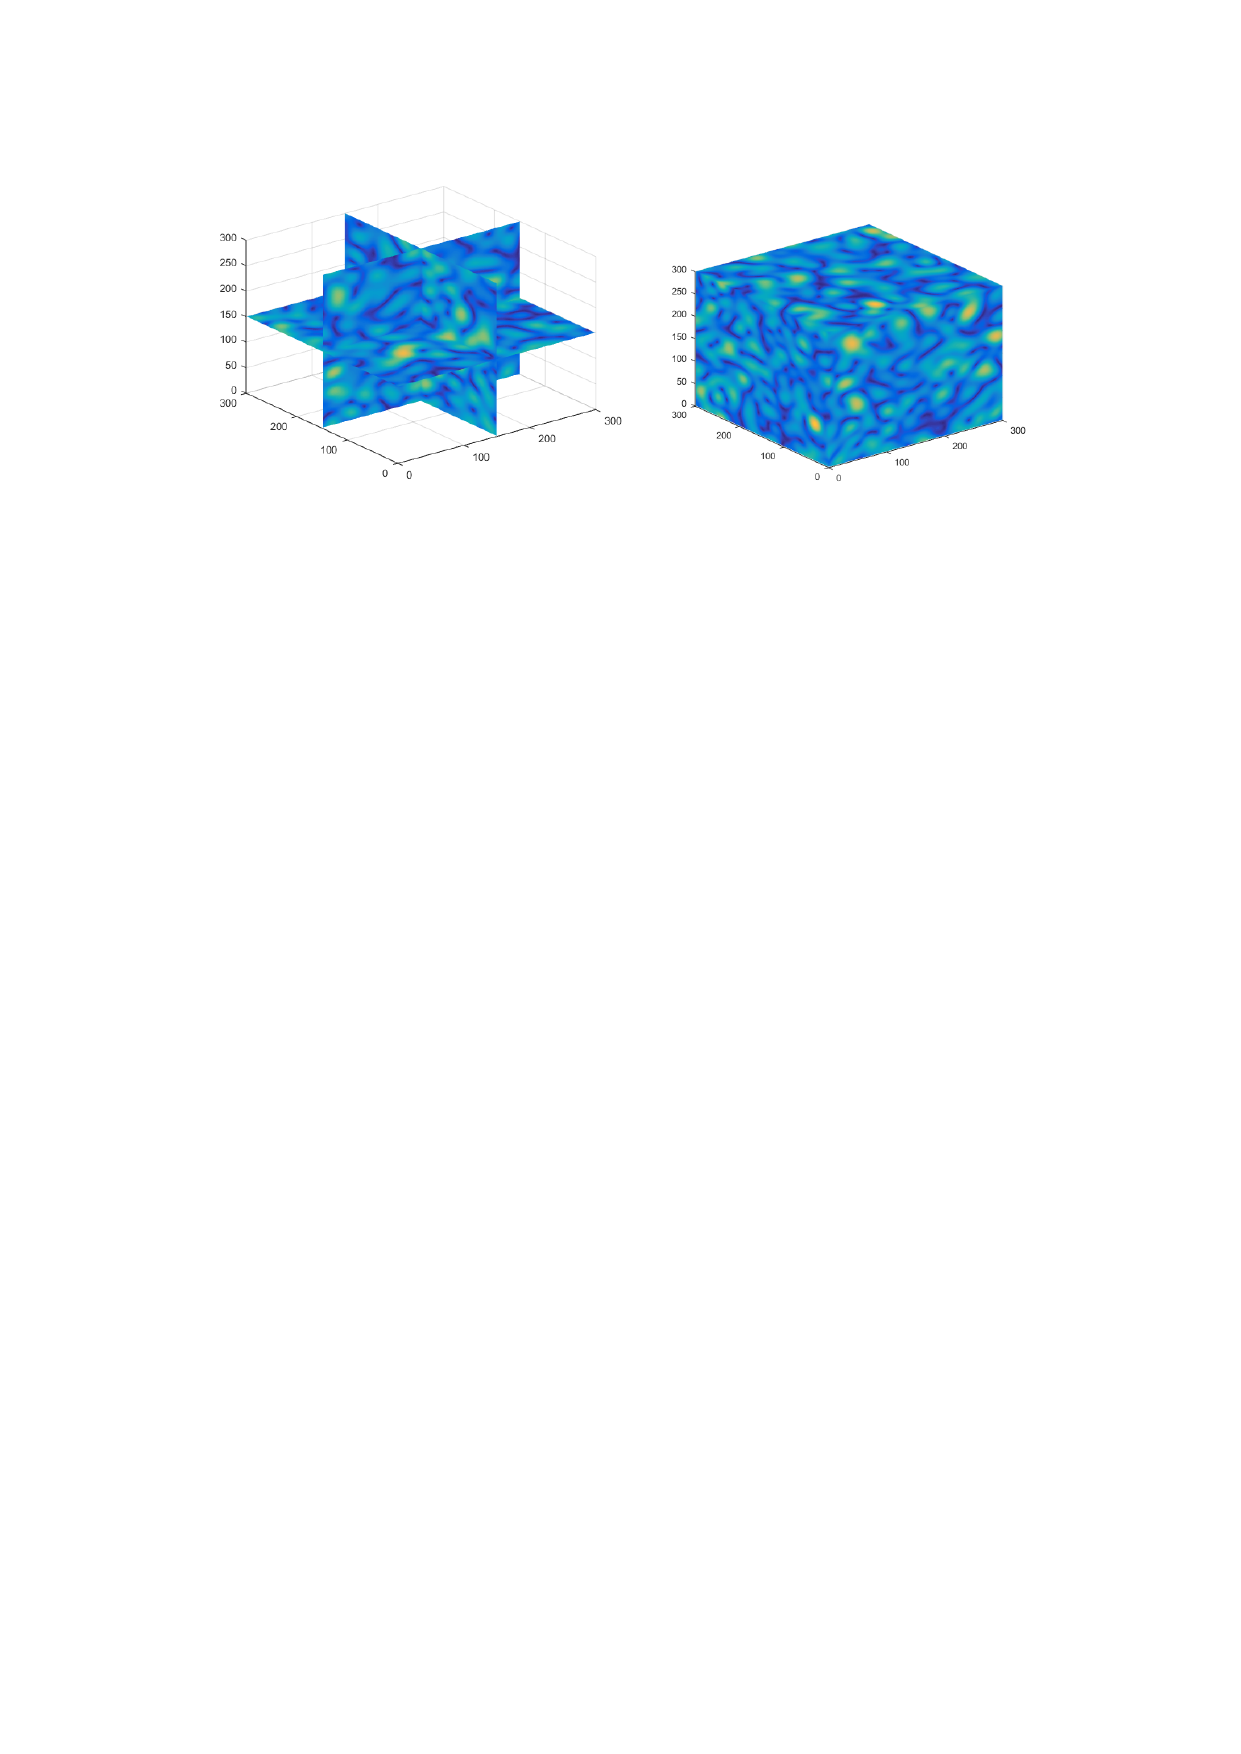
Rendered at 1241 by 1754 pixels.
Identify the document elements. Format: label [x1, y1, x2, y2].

picture [187, 162, 638, 500]
picture [643, 202, 1040, 500]
